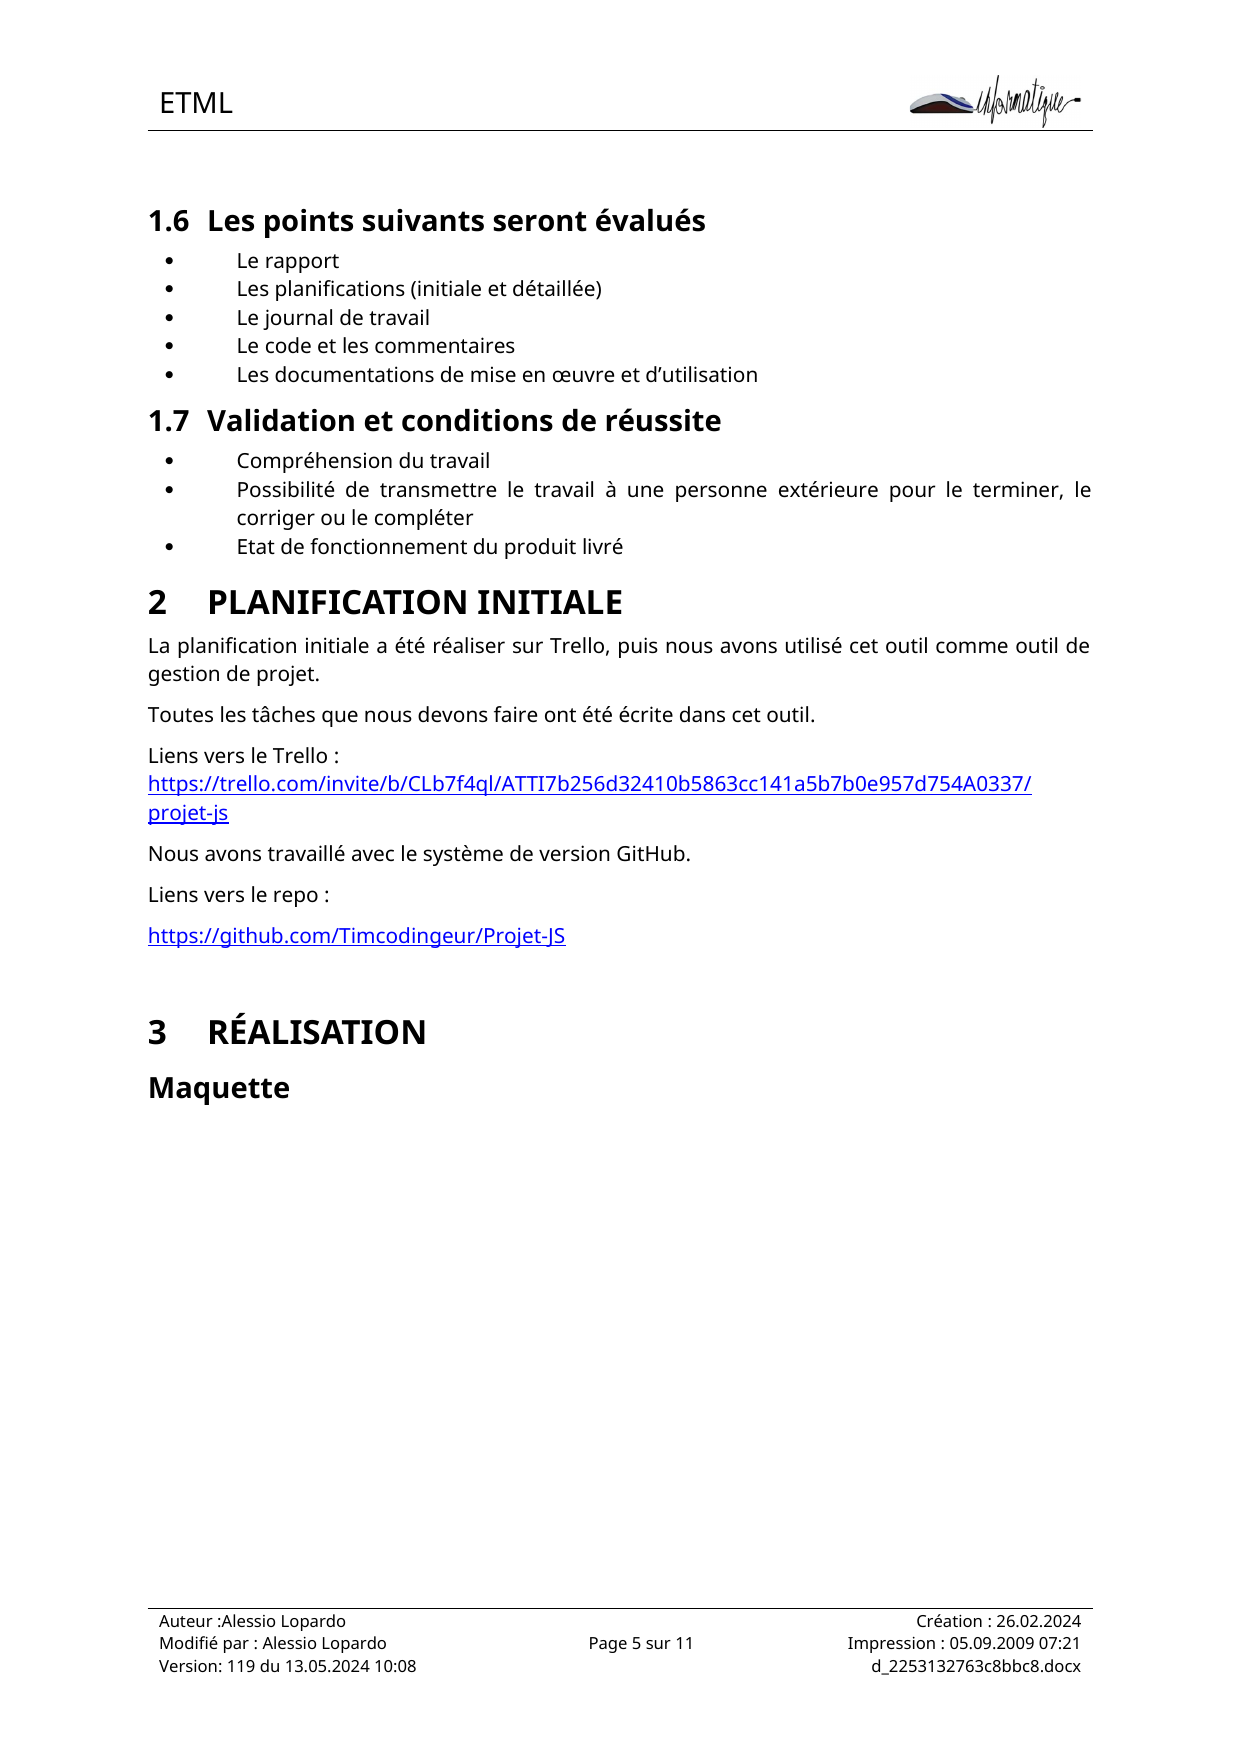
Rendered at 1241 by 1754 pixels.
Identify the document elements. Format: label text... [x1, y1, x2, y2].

text https://github.com/Timcodingeur/Projet-JS [148, 921, 1092, 949]
text La planification initiale a été réaliser sur Trello, puis nous avons utilisé cet outil comme outil de gestion de projet. [148, 631, 1092, 688]
text Liens vers le repo : [148, 880, 1092, 908]
subtitle Réalisation [148, 1009, 1092, 1054]
list Compréhension du travail [166, 447, 1092, 475]
list Le rapport [166, 246, 1092, 274]
list Possibilité de transmettre le travail à une personne extérieure pour le terminer, le corriger ou le compléter [166, 475, 1092, 532]
subtitle Planification Initiale [148, 579, 1092, 624]
list Le code et les commentaires [166, 331, 1092, 360]
subtitle Validation et conditions de réussite [148, 401, 1092, 440]
list Le journal de travail [166, 303, 1092, 331]
picture [909, 75, 1082, 128]
list Les planifications (initiale et détaillée) [166, 274, 1092, 303]
subtitle Maquette [148, 1067, 1092, 1107]
text Nous avons travaillé avec le système de version GitHub. [148, 839, 1092, 867]
text Liens vers le Trello : https://trello.com/invite/b/CLb7f4ql/ATTI7b256d32410b5863cc141a5b7b0e957d754A0337/projet-js [148, 741, 1092, 826]
text Toutes les tâches que nous devons faire ont été écrite dans cet outil. [148, 700, 1092, 729]
list Etat de fonctionnement du produit livré [166, 532, 1092, 560]
subtitle Les points suivants seront évalués [148, 200, 1092, 240]
list Les documentations de mise en œuvre et d’utilisation [166, 360, 1092, 388]
